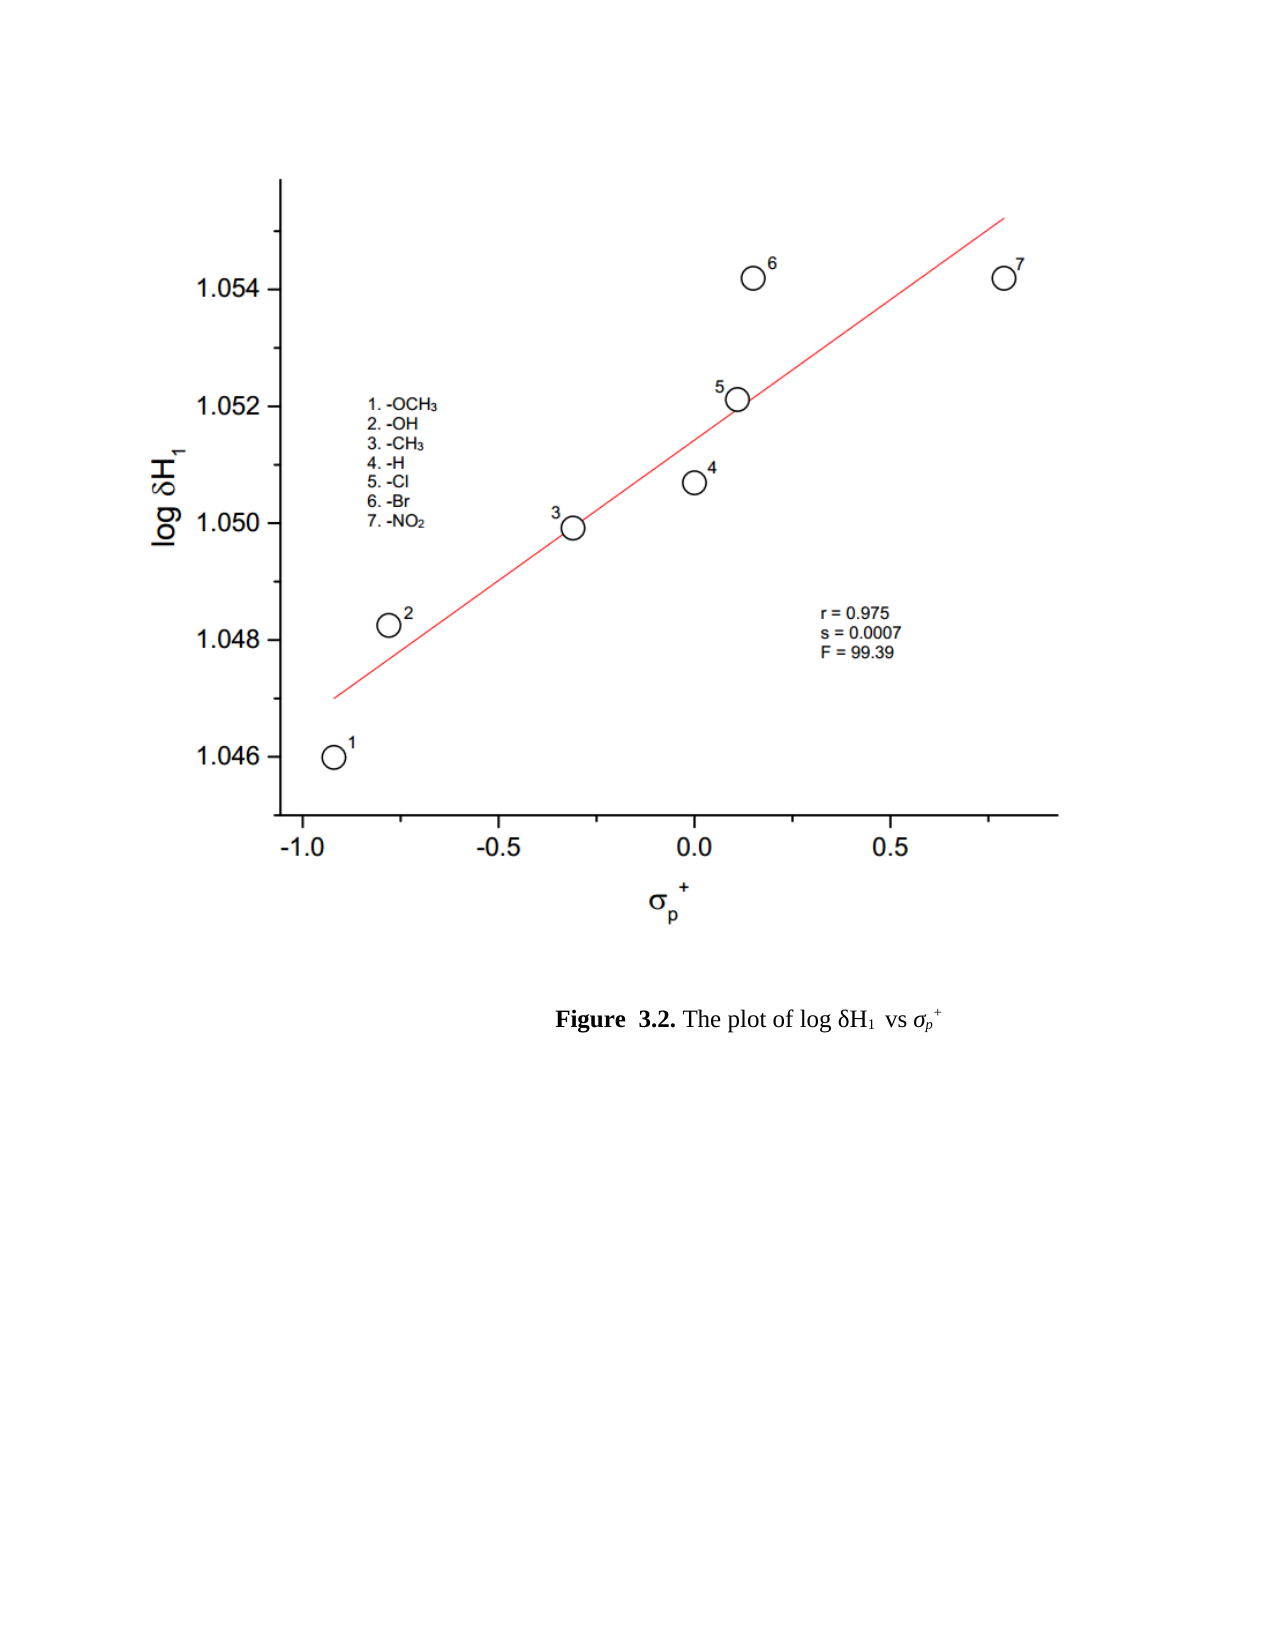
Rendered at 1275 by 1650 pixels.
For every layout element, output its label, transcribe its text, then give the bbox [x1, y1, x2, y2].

text Figure 3.2. The plot of log δH1 vs σp+ [150, 1004, 1125, 1033]
picture [150, 150, 1125, 939]
